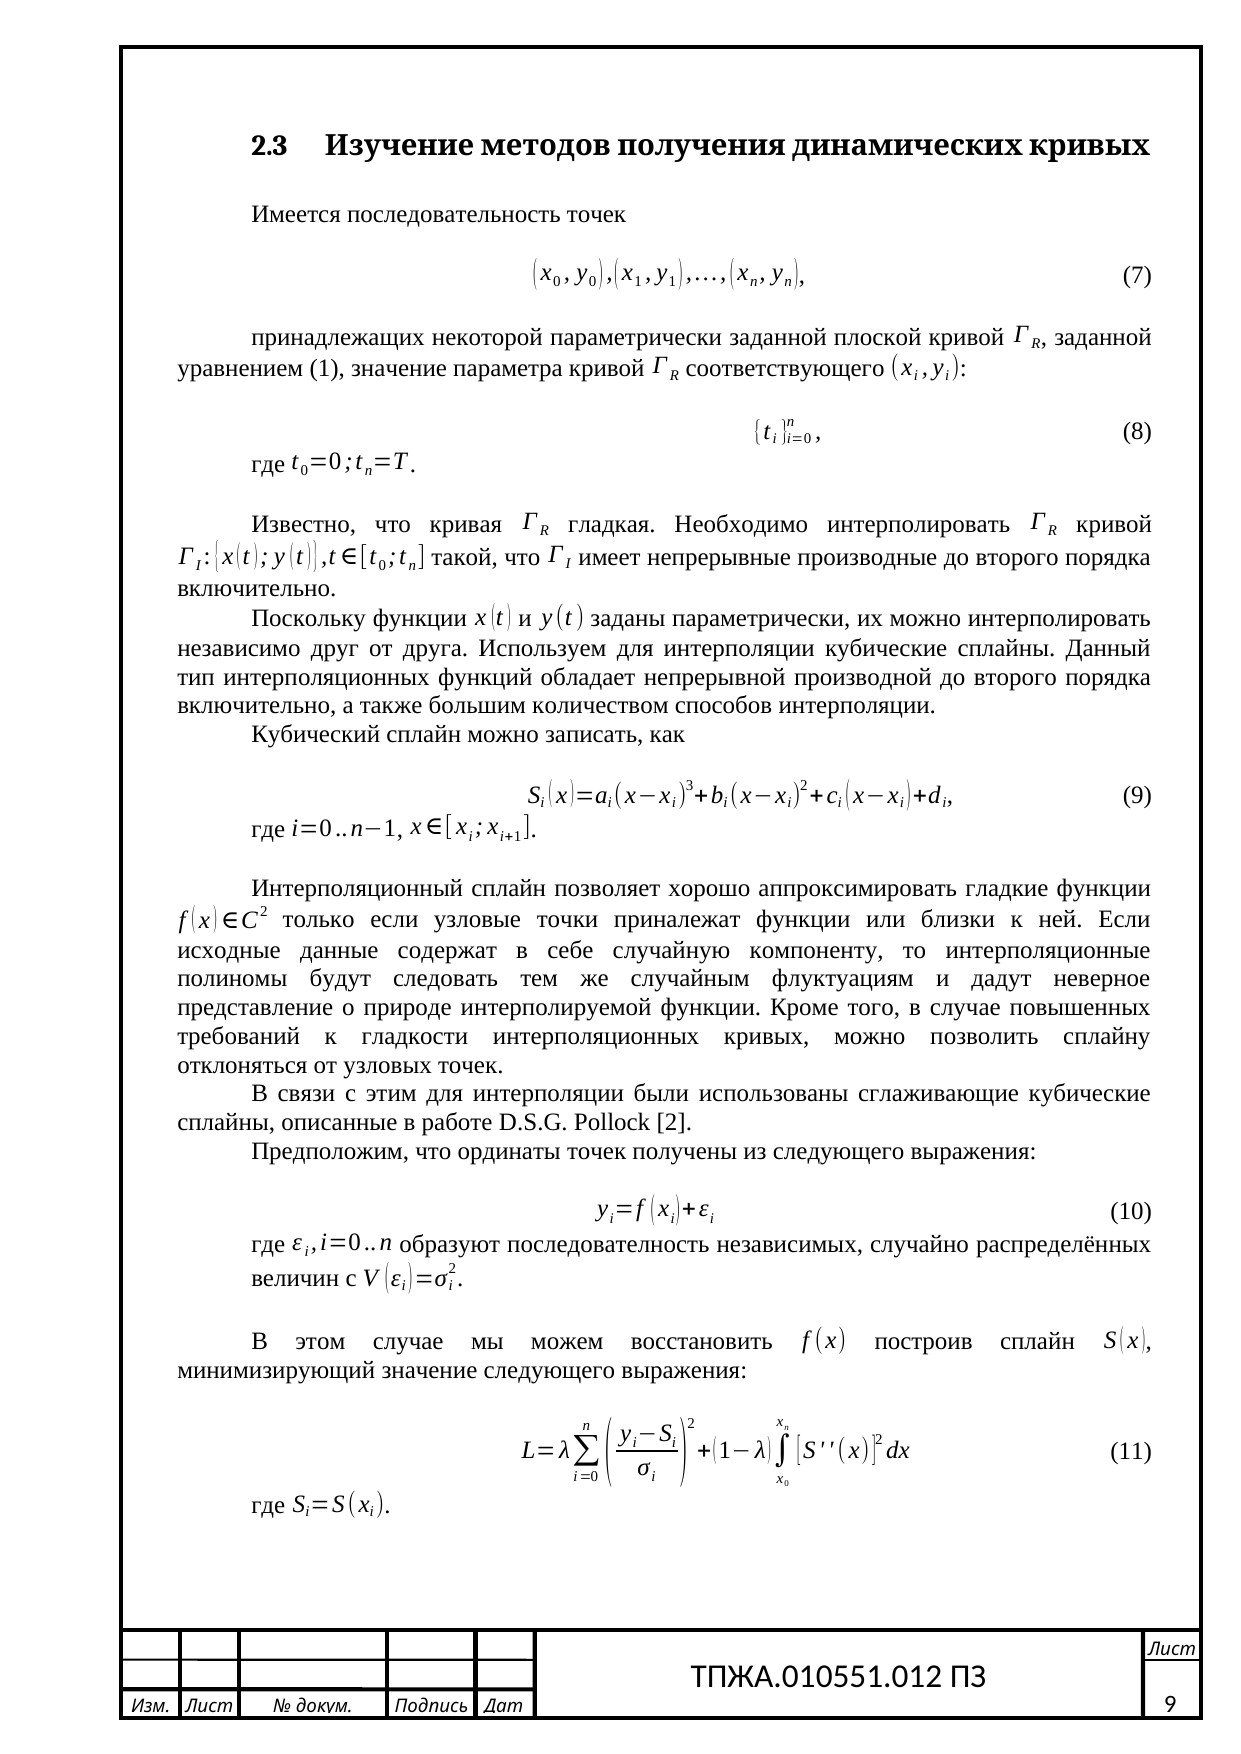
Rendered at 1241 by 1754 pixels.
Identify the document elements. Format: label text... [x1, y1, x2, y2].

text Имеется последовательность точек [177, 199, 1152, 228]
text (11) [177, 1413, 1152, 1488]
text где . [177, 447, 1152, 479]
text принадлежащих некоторой параметрически заданной плоской кривой , заданной уравнением (1), значение параметра кривой соответствующего : [177, 321, 1152, 384]
subtitle Изучение методов получения динамических кривых [177, 129, 1152, 163]
text В этом случае мы можем восстановить построив сплайн , минимизирующий значение следующего выражения: [177, 1325, 1152, 1384]
text , (7) [177, 257, 1152, 292]
text Предположим, что ординаты точек получены из следующего выражения: [177, 1136, 1152, 1165]
text (8) [177, 413, 1152, 447]
text Поскольку функции и заданы параметрически, их можно интерполировать независимо друг от друга. Используем для интерполяции кубические сплайны. Данный тип интерполяционных функций обладает непрерывной производной до второго порядка включительно, а также большим количеством способов интерполяции. [177, 602, 1152, 719]
text , (9) [177, 777, 1152, 813]
text где , . [177, 813, 1152, 844]
text где образуют последователность независимых, случайно распределённых величин с . [251, 1228, 1152, 1296]
text (10) [177, 1193, 1152, 1228]
text Интерполяционный сплайн позволяет хорошо аппроксимировать гладкие функции только если узловые точки приналежат функции или близки к ней. Если исходные данные содержат в себе случайную компоненту, то интерполяционные полиномы будут следовать тем же случайным флуктуациям и дадут неверное представление о природе интерполируемой функции. Кроме того, в случае повышенных требований к гладкости интерполяционных кривых, можно позволить сплайну отклоняться от узловых точек. [177, 873, 1152, 1078]
text В связи с этим для интерполяции были использованы сглаживающие кубические сплайны, описанные в работе D.S.G. Pollock [2]. [177, 1078, 1152, 1136]
text Известно, что кривая гладкая. Необходимо интерполировать кривой такой, что имеет непрерывные производные до второго порядка включительно. [177, 508, 1152, 602]
text где . [177, 1488, 1152, 1520]
text Кубический сплайн можно записать, как [177, 719, 1152, 748]
